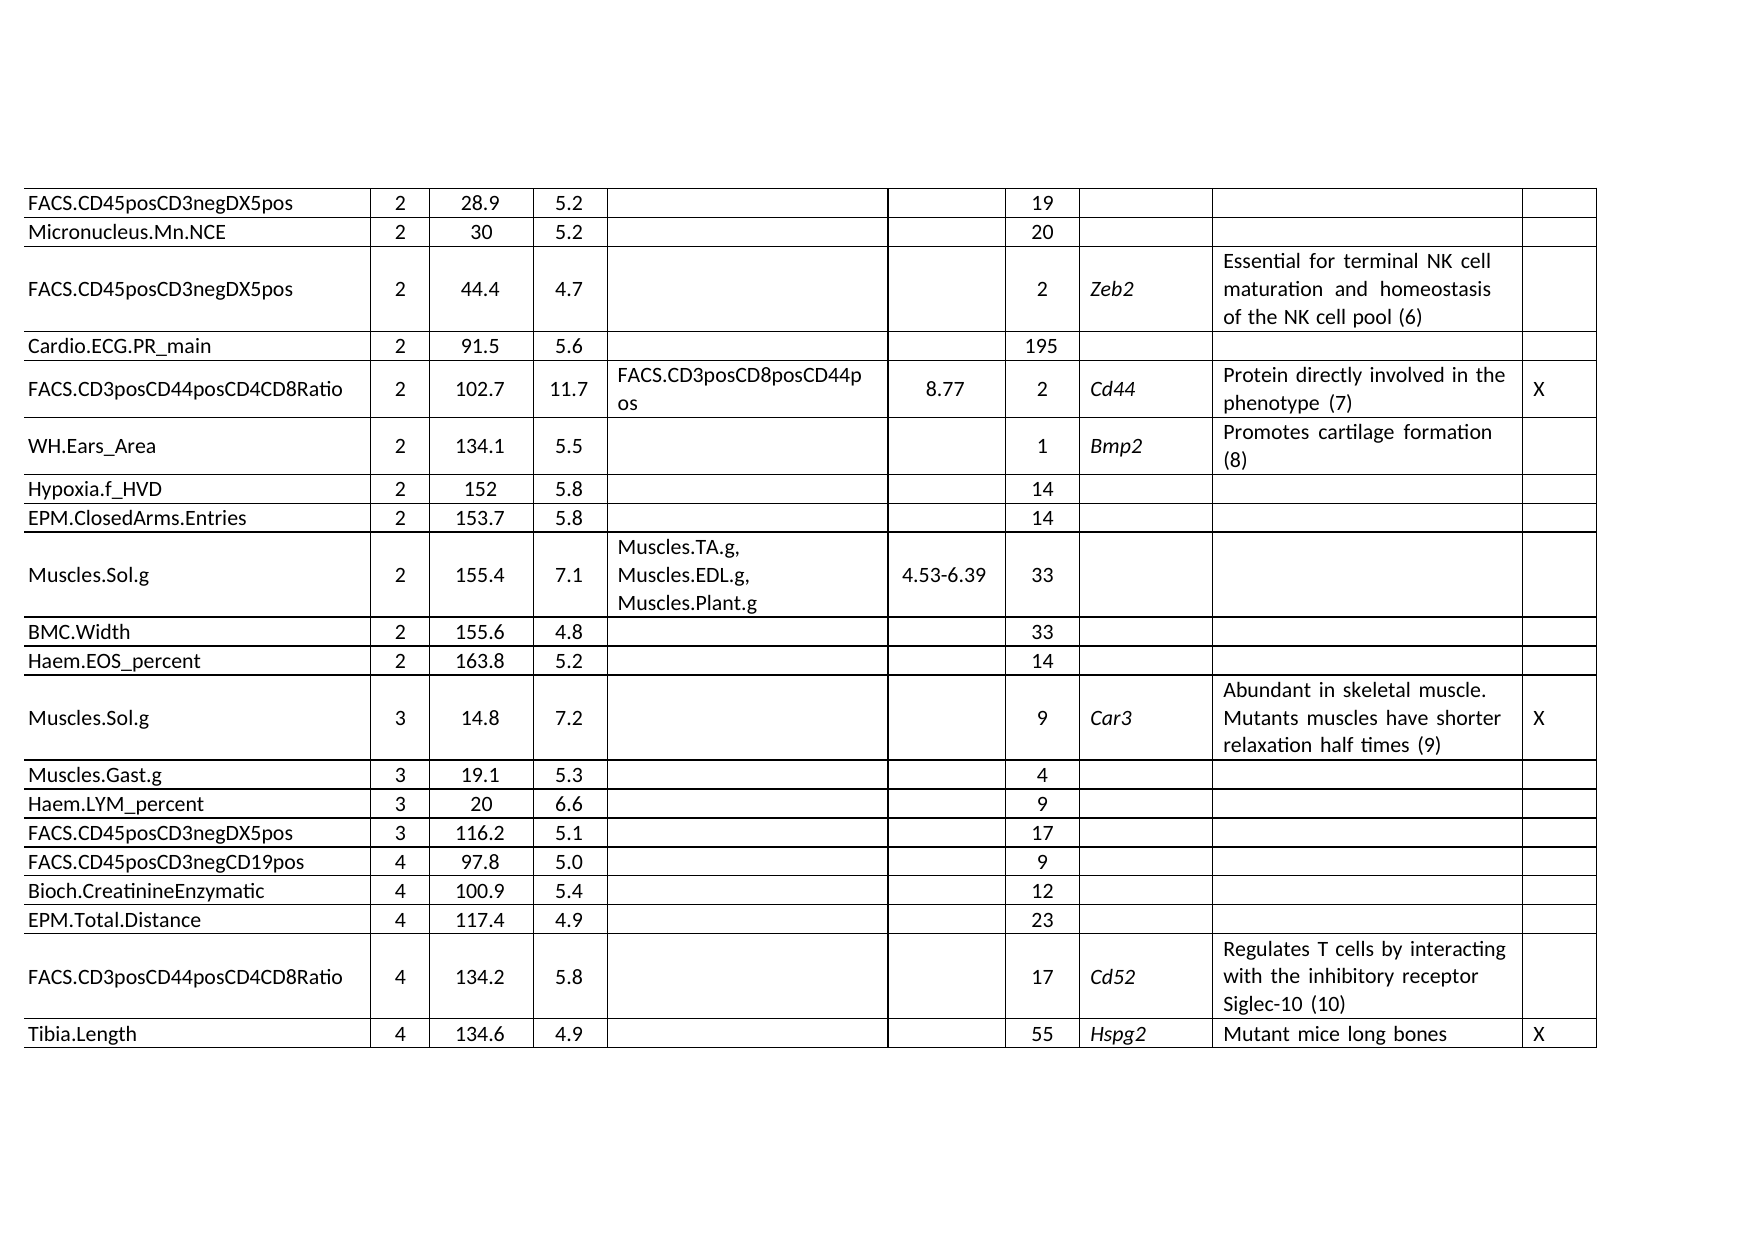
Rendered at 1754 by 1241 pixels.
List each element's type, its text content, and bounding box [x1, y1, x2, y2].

table_cell 9 [1006, 790, 1079, 817]
table_cell Zeb2 [1080, 247, 1212, 331]
table_cell 134.1 [430, 418, 533, 473]
table_cell 153.7 [430, 504, 533, 531]
table_cell 5.4 [534, 876, 607, 904]
table_cell [1213, 761, 1522, 788]
table_cell 4.7 [534, 247, 607, 331]
table_cell 12 [1006, 876, 1079, 904]
table_cell [889, 247, 1005, 331]
table_cell [889, 218, 1005, 246]
table_cell 155.6 [430, 618, 533, 645]
table_cell 3 [371, 819, 429, 846]
table_cell [889, 647, 1005, 674]
table_cell 7.1 [534, 533, 607, 616]
table_cell [1523, 247, 1596, 331]
table_cell Hspg2 [1080, 1019, 1212, 1047]
table_cell Muscles.TA.g, Muscles.EDL.g, Muscles.Plant.g [608, 533, 887, 616]
table_cell 17 [1006, 819, 1079, 846]
table_cell 5.1 [534, 819, 607, 846]
table_cell 4.8 [534, 618, 607, 645]
table_cell [889, 475, 1005, 502]
table_cell 2 [371, 618, 429, 645]
table_cell [1213, 504, 1522, 531]
table_cell 134.6 [430, 1019, 533, 1047]
table_cell 155.4 [430, 533, 533, 616]
table_cell X [1523, 1019, 1596, 1047]
table_cell 116.2 [430, 819, 533, 846]
table_cell [608, 905, 887, 933]
table_cell [608, 1019, 887, 1047]
table_cell [1213, 475, 1522, 502]
table_cell [608, 676, 887, 759]
table_cell 1 [1006, 418, 1079, 473]
table_cell 2 [1006, 361, 1079, 417]
table_header [1523, 189, 1596, 217]
table_cell 195 [1006, 332, 1079, 359]
table_header [889, 189, 1005, 217]
table_cell [1523, 905, 1596, 933]
table_cell 14 [1006, 504, 1079, 531]
table_cell EPM.Total.Distance [24, 905, 370, 933]
table_cell [1523, 790, 1596, 817]
table_cell Tibia.Length [24, 1019, 370, 1047]
table_cell 2 [371, 475, 429, 502]
table_cell 6.6 [534, 790, 607, 817]
table_cell FACS.CD45posCD3negDX5pos [24, 819, 370, 846]
table_cell [1213, 876, 1522, 904]
table_cell 9 [1006, 676, 1079, 759]
table_cell 4 [371, 905, 429, 933]
table_cell [1523, 332, 1596, 359]
table_cell 14 [1006, 475, 1079, 502]
table_cell 102.7 [430, 361, 533, 417]
table_cell Protein directly involved in the phenotype (7) [1213, 361, 1522, 417]
table_cell [608, 418, 887, 473]
table_cell 4 [371, 1019, 429, 1047]
table_cell [1080, 218, 1212, 246]
table_cell Promotes cartilage formation (8) [1213, 418, 1522, 473]
table_cell 4 [1006, 761, 1079, 788]
table_cell [1080, 905, 1212, 933]
table_cell Bioch.CreatinineEnzymatic [24, 876, 370, 904]
table_cell [889, 876, 1005, 904]
table_cell [608, 618, 887, 645]
table_cell [889, 761, 1005, 788]
table_cell 4 [371, 876, 429, 904]
table_cell 5.8 [534, 475, 607, 502]
table_cell [1523, 876, 1596, 904]
table_cell 2 [1006, 247, 1079, 331]
table_cell [1213, 905, 1522, 933]
table_cell [1523, 533, 1596, 616]
table_cell Mutant mice long bones [1213, 1019, 1522, 1047]
table_cell [1080, 848, 1212, 875]
table_cell Muscles.Sol.g [24, 533, 370, 616]
table_cell [608, 848, 887, 875]
table_cell FACS.CD45posCD3negCD19pos [24, 848, 370, 875]
table_cell Car3 [1080, 676, 1212, 759]
table_header [1213, 189, 1522, 217]
table_cell [1213, 533, 1522, 616]
table_cell [608, 819, 887, 846]
table_cell 4.53-6.39 [889, 533, 1005, 616]
table_header [1080, 189, 1212, 217]
table_cell 3 [371, 790, 429, 817]
table_cell [889, 504, 1005, 531]
table_cell 19.1 [430, 761, 533, 788]
table_cell Haem.EOS_percent [24, 647, 370, 674]
table_cell [1080, 761, 1212, 788]
table_cell [889, 676, 1005, 759]
table_cell 152 [430, 475, 533, 502]
table_cell 4 [371, 848, 429, 875]
table_cell [1213, 332, 1522, 359]
table_cell [608, 934, 887, 1018]
table_cell 5.6 [534, 332, 607, 359]
table_cell Cd44 [1080, 361, 1212, 417]
table_cell 100.9 [430, 876, 533, 904]
table_cell Micronucleus.Mn.NCE [24, 218, 370, 246]
table_header 19 [1006, 189, 1079, 217]
table_cell [1523, 418, 1596, 473]
table_cell 2 [371, 332, 429, 359]
table_cell 8.77 [889, 361, 1005, 417]
table_cell FACS.CD3posCD44posCD4CD8Ratio [24, 361, 370, 417]
table_cell 11.7 [534, 361, 607, 417]
table_cell Essential for terminal NK cell maturation and homeostasis of the NK cell pool (6) [1213, 247, 1522, 331]
table_cell Cardio.ECG.PR_main [24, 332, 370, 359]
table_cell FACS.CD45posCD3negDX5pos [24, 247, 370, 331]
table_cell 2 [371, 218, 429, 246]
table_cell [889, 332, 1005, 359]
table_cell [1080, 876, 1212, 904]
table_cell [889, 1019, 1005, 1047]
table_cell 14.8 [430, 676, 533, 759]
table_cell WH.Ears_Area [24, 418, 370, 473]
table_cell [1523, 647, 1596, 674]
table_cell 2 [371, 504, 429, 531]
table_cell [1523, 934, 1596, 1018]
table_cell 33 [1006, 533, 1079, 616]
table_cell [1080, 819, 1212, 846]
table_cell [1080, 647, 1212, 674]
table_cell [1080, 332, 1212, 359]
table_cell 163.8 [430, 647, 533, 674]
table_cell [1213, 848, 1522, 875]
table_cell [1213, 618, 1522, 645]
table_cell [1523, 761, 1596, 788]
table_cell 4.9 [534, 905, 607, 933]
table_cell Bmp2 [1080, 418, 1212, 473]
table_cell [608, 332, 887, 359]
table_cell [889, 848, 1005, 875]
table_cell Regulates T cells by interacting with the inhibitory receptor Siglec-10 (10) [1213, 934, 1522, 1018]
table_cell [1523, 848, 1596, 875]
table_cell [889, 618, 1005, 645]
table_cell [1523, 475, 1596, 502]
table_cell Hypoxia.f_HVD [24, 475, 370, 502]
table_cell 5.5 [534, 418, 607, 473]
table_cell [1080, 533, 1212, 616]
table_cell 20 [430, 790, 533, 817]
table_cell 55 [1006, 1019, 1079, 1047]
table_cell [1080, 790, 1212, 817]
table_cell [889, 934, 1005, 1018]
table_cell 14 [1006, 647, 1079, 674]
table_cell 9 [1006, 848, 1079, 875]
table_cell [1523, 819, 1596, 846]
table_cell Haem.LYM_percent [24, 790, 370, 817]
table_cell [1213, 647, 1522, 674]
table_cell 5.2 [534, 218, 607, 246]
table_cell Cd52 [1080, 934, 1212, 1018]
table_cell [1213, 218, 1522, 246]
table_cell Muscles.Gast.g [24, 761, 370, 788]
table_cell 23 [1006, 905, 1079, 933]
table_cell 97.8 [430, 848, 533, 875]
table_cell 7.2 [534, 676, 607, 759]
table_cell 33 [1006, 618, 1079, 645]
table_cell FACS.CD3posCD44posCD4CD8Ratio [24, 934, 370, 1018]
table_cell 4 [371, 934, 429, 1018]
table_cell 2 [371, 647, 429, 674]
table_cell 20 [1006, 218, 1079, 246]
table_cell 44.4 [430, 247, 533, 331]
table_cell [889, 418, 1005, 473]
table_cell [608, 790, 887, 817]
table_cell 4.9 [534, 1019, 607, 1047]
table_cell 117.4 [430, 905, 533, 933]
table_cell [1080, 618, 1212, 645]
table_cell 3 [371, 761, 429, 788]
table_cell 5.0 [534, 848, 607, 875]
table_cell 2 [371, 533, 429, 616]
table_header [608, 189, 887, 217]
table_cell [608, 647, 887, 674]
table_cell 5.8 [534, 504, 607, 531]
table_cell [889, 905, 1005, 933]
table_cell [608, 876, 887, 904]
table_cell EPM.ClosedArms.Entries [24, 504, 370, 531]
table_cell 5.8 [534, 934, 607, 1018]
table_cell 3 [371, 676, 429, 759]
table_cell 17 [1006, 934, 1079, 1018]
table_cell X [1523, 361, 1596, 417]
table_cell [608, 504, 887, 531]
table_header 28.9 [430, 189, 533, 217]
table_cell [608, 247, 887, 331]
table_cell 91.5 [430, 332, 533, 359]
table_cell Abundant in skeletal muscle. Mutants muscles have shorter relaxation half times (9) [1213, 676, 1522, 759]
table_cell FACS.CD3posCD8posCD44p os [608, 361, 887, 417]
table_cell 5.2 [534, 647, 607, 674]
table_cell 134.2 [430, 934, 533, 1018]
table_cell 30 [430, 218, 533, 246]
table_cell [608, 475, 887, 502]
table_cell 5.3 [534, 761, 607, 788]
table_cell Muscles.Sol.g [24, 676, 370, 759]
table_cell 2 [371, 418, 429, 473]
table_cell [1213, 790, 1522, 817]
table_cell 2 [371, 247, 429, 331]
table_cell [1523, 218, 1596, 246]
table_cell [1213, 819, 1522, 846]
table_cell [1523, 504, 1596, 531]
table_cell BMC.Width [24, 618, 370, 645]
table_cell [889, 790, 1005, 817]
table_cell [1080, 504, 1212, 531]
table_cell [1523, 618, 1596, 645]
table_header FACS.CD45posCD3negDX5pos [24, 189, 370, 217]
table_cell 2 [371, 361, 429, 417]
table_cell [608, 761, 887, 788]
table_cell [889, 819, 1005, 846]
table_header 2 [371, 189, 429, 217]
table_cell [608, 218, 887, 246]
table_cell [1080, 475, 1212, 502]
table_cell X [1523, 676, 1596, 759]
table_header 5.2 [534, 189, 607, 217]
